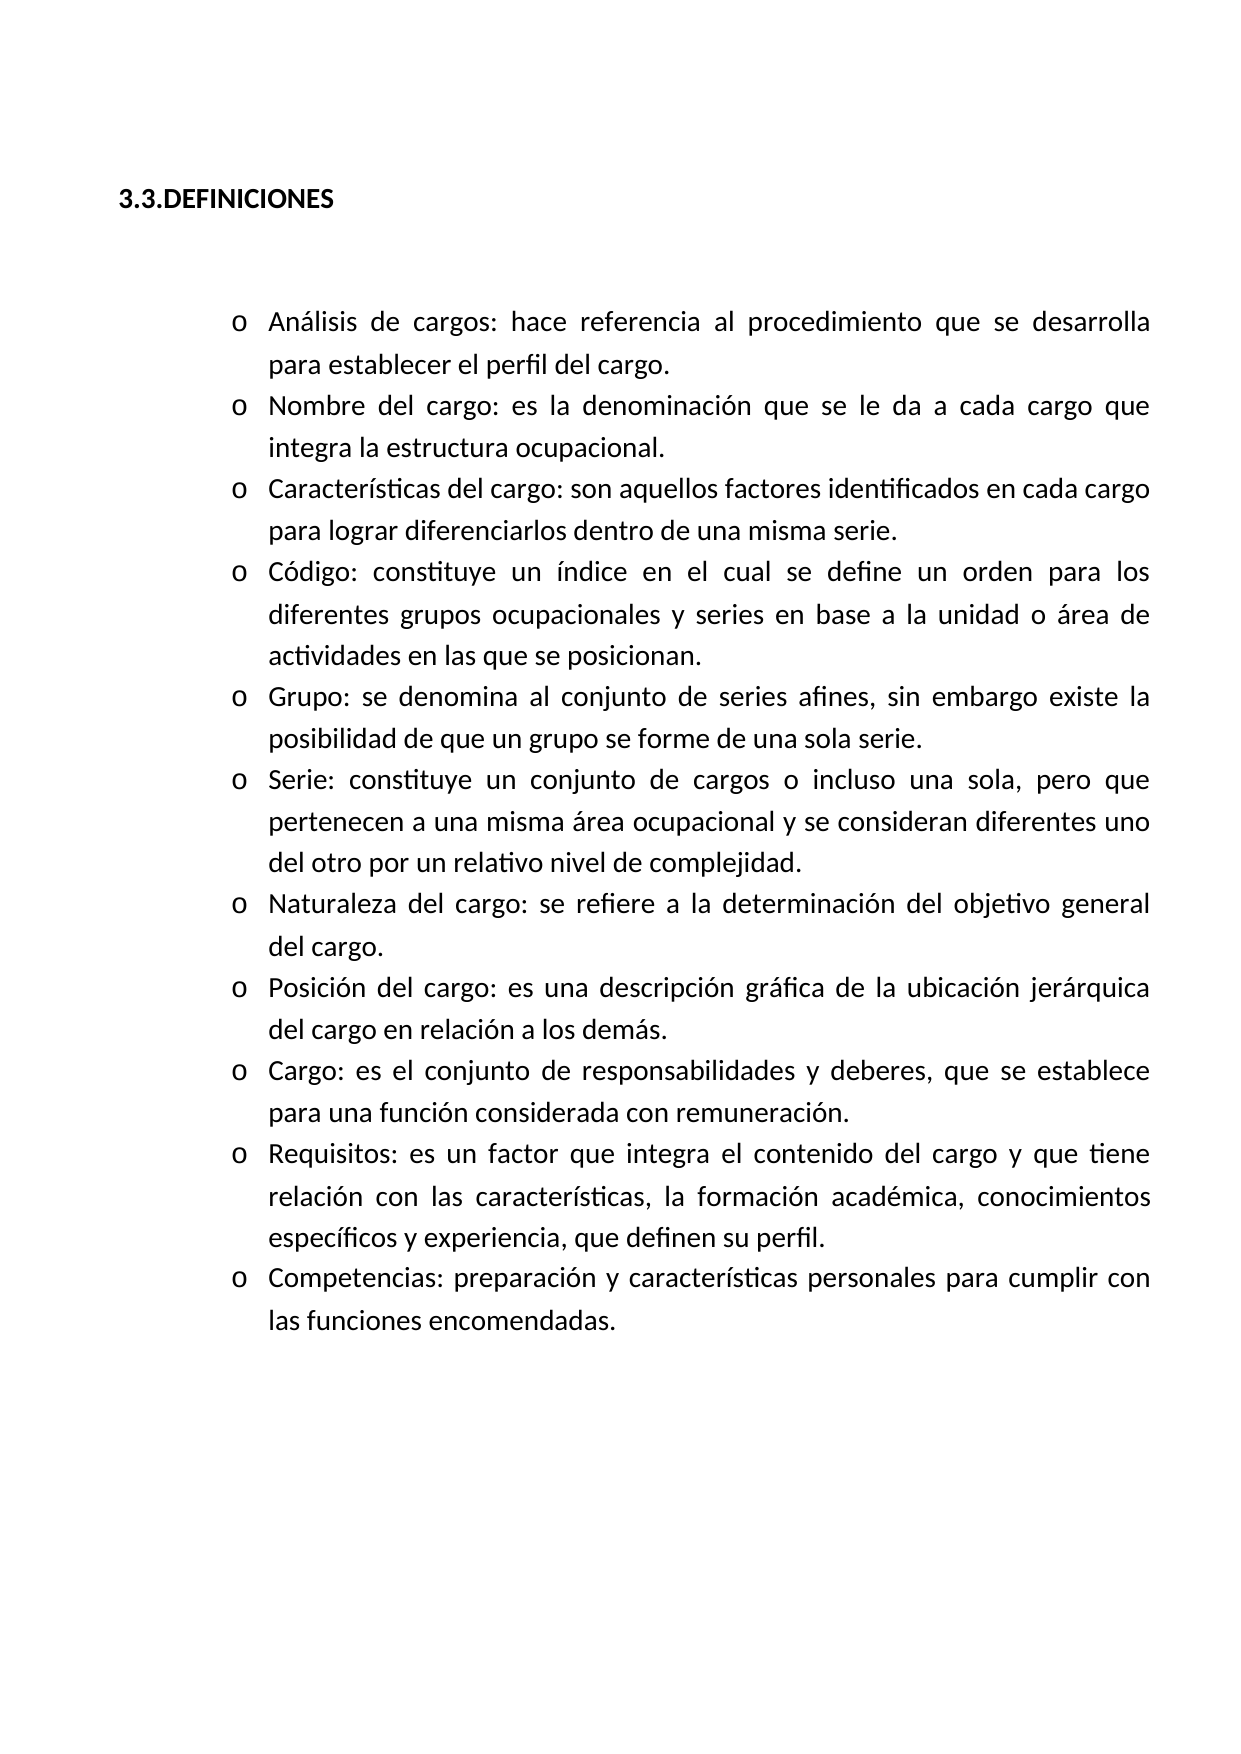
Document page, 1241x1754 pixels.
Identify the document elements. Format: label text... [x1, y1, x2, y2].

list Serie: constituye un conjunto de cargos o incluso una sola, pero que pertenecen a una misma área ocupacional y se consideran diferentes uno del otro por un relativo nivel de complejidad. [231, 761, 1152, 880]
list Posición del cargo: es una descripción gráfica de la ubicación jerárquica del cargo en relación a los demás. [231, 969, 1152, 1047]
list Nombre del cargo: es la denominación que se le da a cada cargo que integra la estructura ocupacional. [231, 387, 1152, 465]
list Análisis de cargos: hace referencia al procedimiento que se desarrolla para establecer el perfil del cargo. [231, 303, 1152, 381]
list Requisitos: es un factor que integra el contenido del cargo y que tiene relación con las características, la formación académica, conocimientos específicos y experiencia, que definen su perfil. [231, 1135, 1152, 1254]
list Código: constituye un índice en el cual se define un orden para los diferentes grupos ocupacionales y series en base a la unidad o área de actividades en las que se posicionan. [231, 553, 1152, 672]
text 3.3.DEFINICIONES [118, 180, 1152, 216]
list Grupo: se denomina al conjunto de series afines, sin embargo existe la posibilidad de que un grupo se forme de una sola serie. [231, 678, 1152, 756]
list Cargo: es el conjunto de responsabilidades y deberes, que se establece para una función considerada con remuneración. [231, 1052, 1152, 1130]
list Naturaleza del cargo: se refiere a la determinación del objetivo general del cargo. [231, 885, 1152, 963]
list Características del cargo: son aquellos factores identificados en cada cargo para lograr diferenciarlos dentro de una misma serie. [231, 470, 1152, 548]
list Competencias: preparación y características personales para cumplir con las funciones encomendadas. [231, 1259, 1152, 1338]
